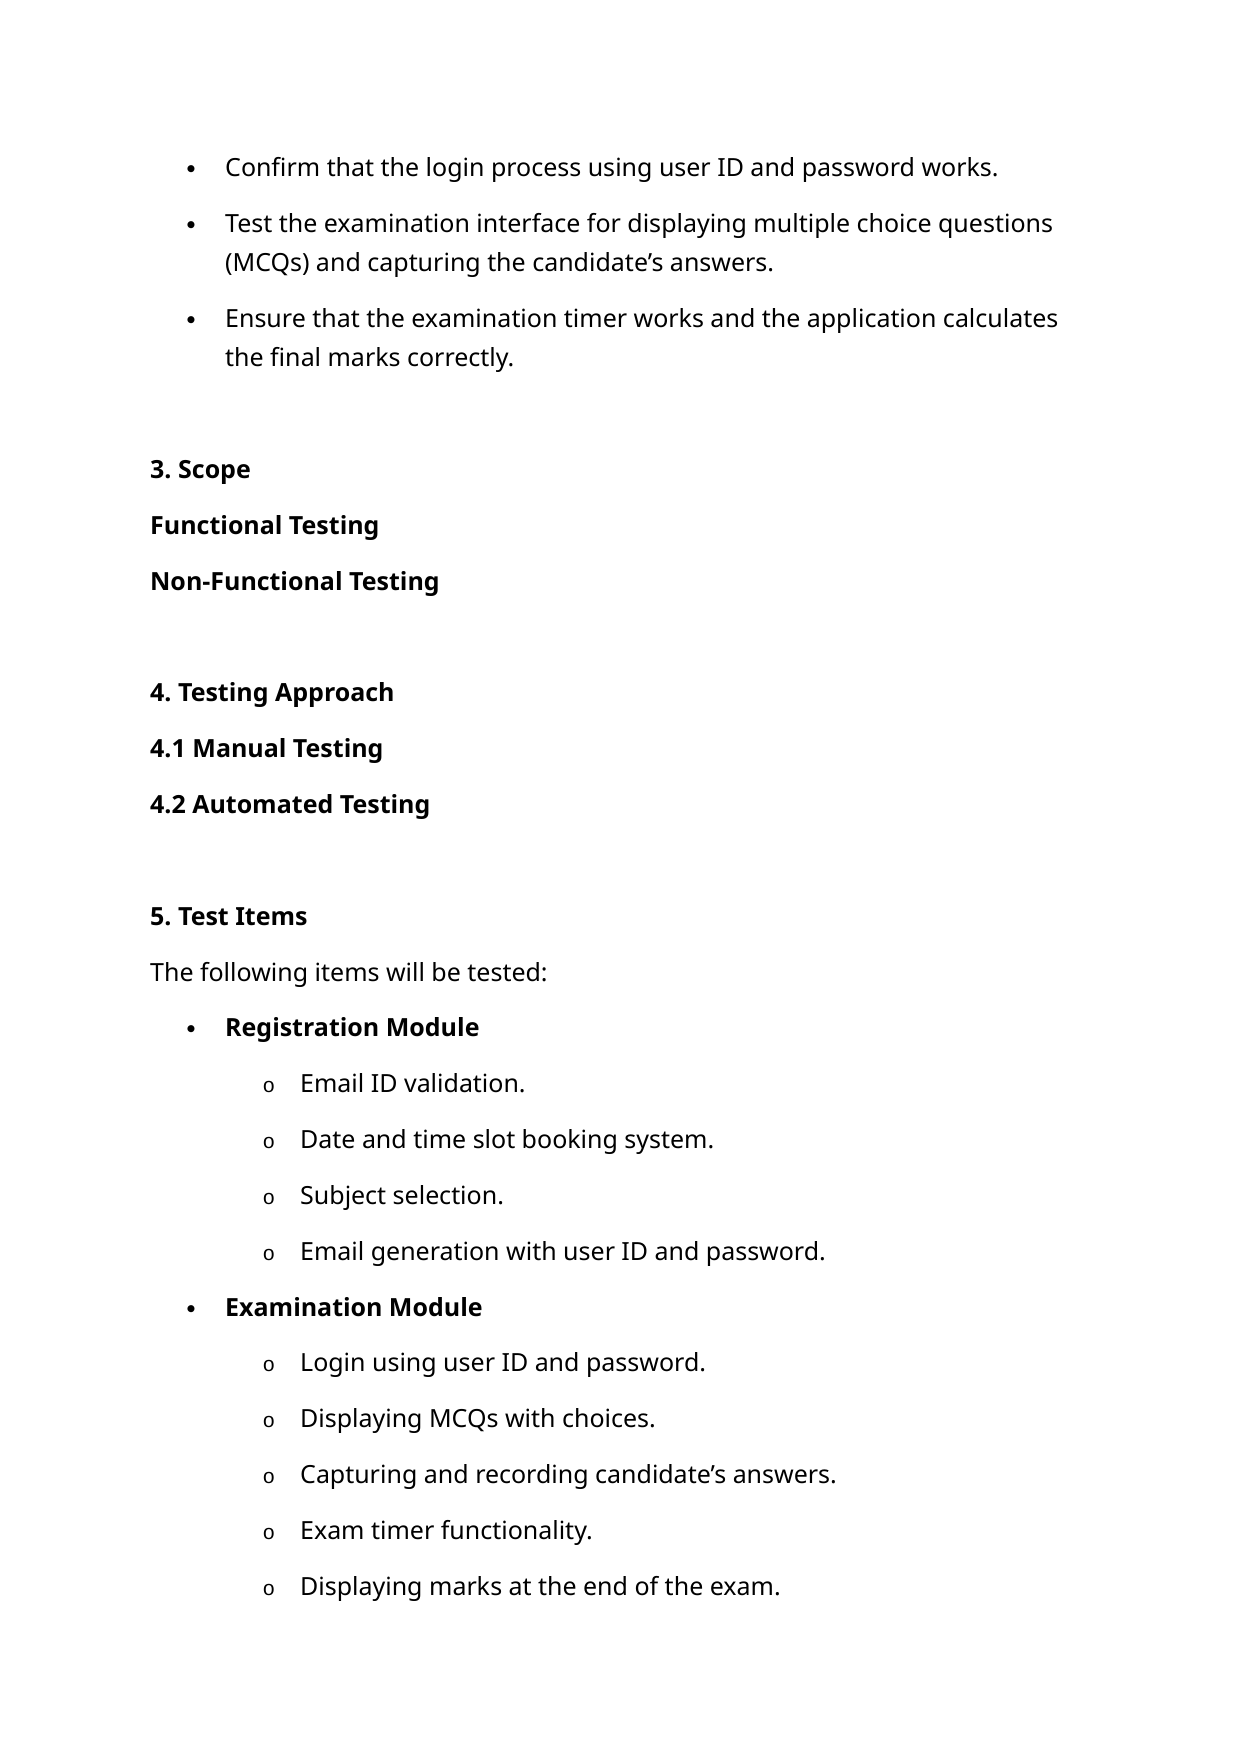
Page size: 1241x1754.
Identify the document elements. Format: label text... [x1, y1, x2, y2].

text 4.1 Manual Testing [150, 731, 1090, 765]
list Displaying marks at the end of the exam. [262, 1568, 1090, 1602]
text 5. Test Items [150, 898, 1090, 932]
list Login using user ID and password. [262, 1345, 1090, 1379]
list Exam timer functionality. [262, 1512, 1090, 1547]
text The following items will be tested: [150, 954, 1090, 988]
list Subject selection. [262, 1177, 1090, 1212]
text Functional Testing [150, 507, 1090, 542]
list Registration Module [187, 1010, 1090, 1044]
text 3. Scope [150, 452, 1090, 486]
list Displaying MCQs with choices. [262, 1401, 1090, 1435]
text 4.2 Automated Testing [150, 787, 1090, 821]
list Examination Module [187, 1289, 1090, 1323]
list Email ID validation. [262, 1066, 1090, 1100]
list Ensure that the examination timer works and the application calculates the final marks correctly. [187, 301, 1090, 374]
list Confirm that the login process using user ID and password works. [187, 150, 1090, 184]
text 4. Testing Approach [150, 675, 1090, 709]
list Email generation with user ID and password. [262, 1233, 1090, 1267]
text Non-Functional Testing [150, 563, 1090, 597]
list Test the examination interface for displaying multiple choice questions (MCQs) and capturing the candidate’s answers. [187, 206, 1090, 279]
list Date and time slot booking system. [262, 1122, 1090, 1156]
list Capturing and recording candidate’s answers. [262, 1457, 1090, 1491]
